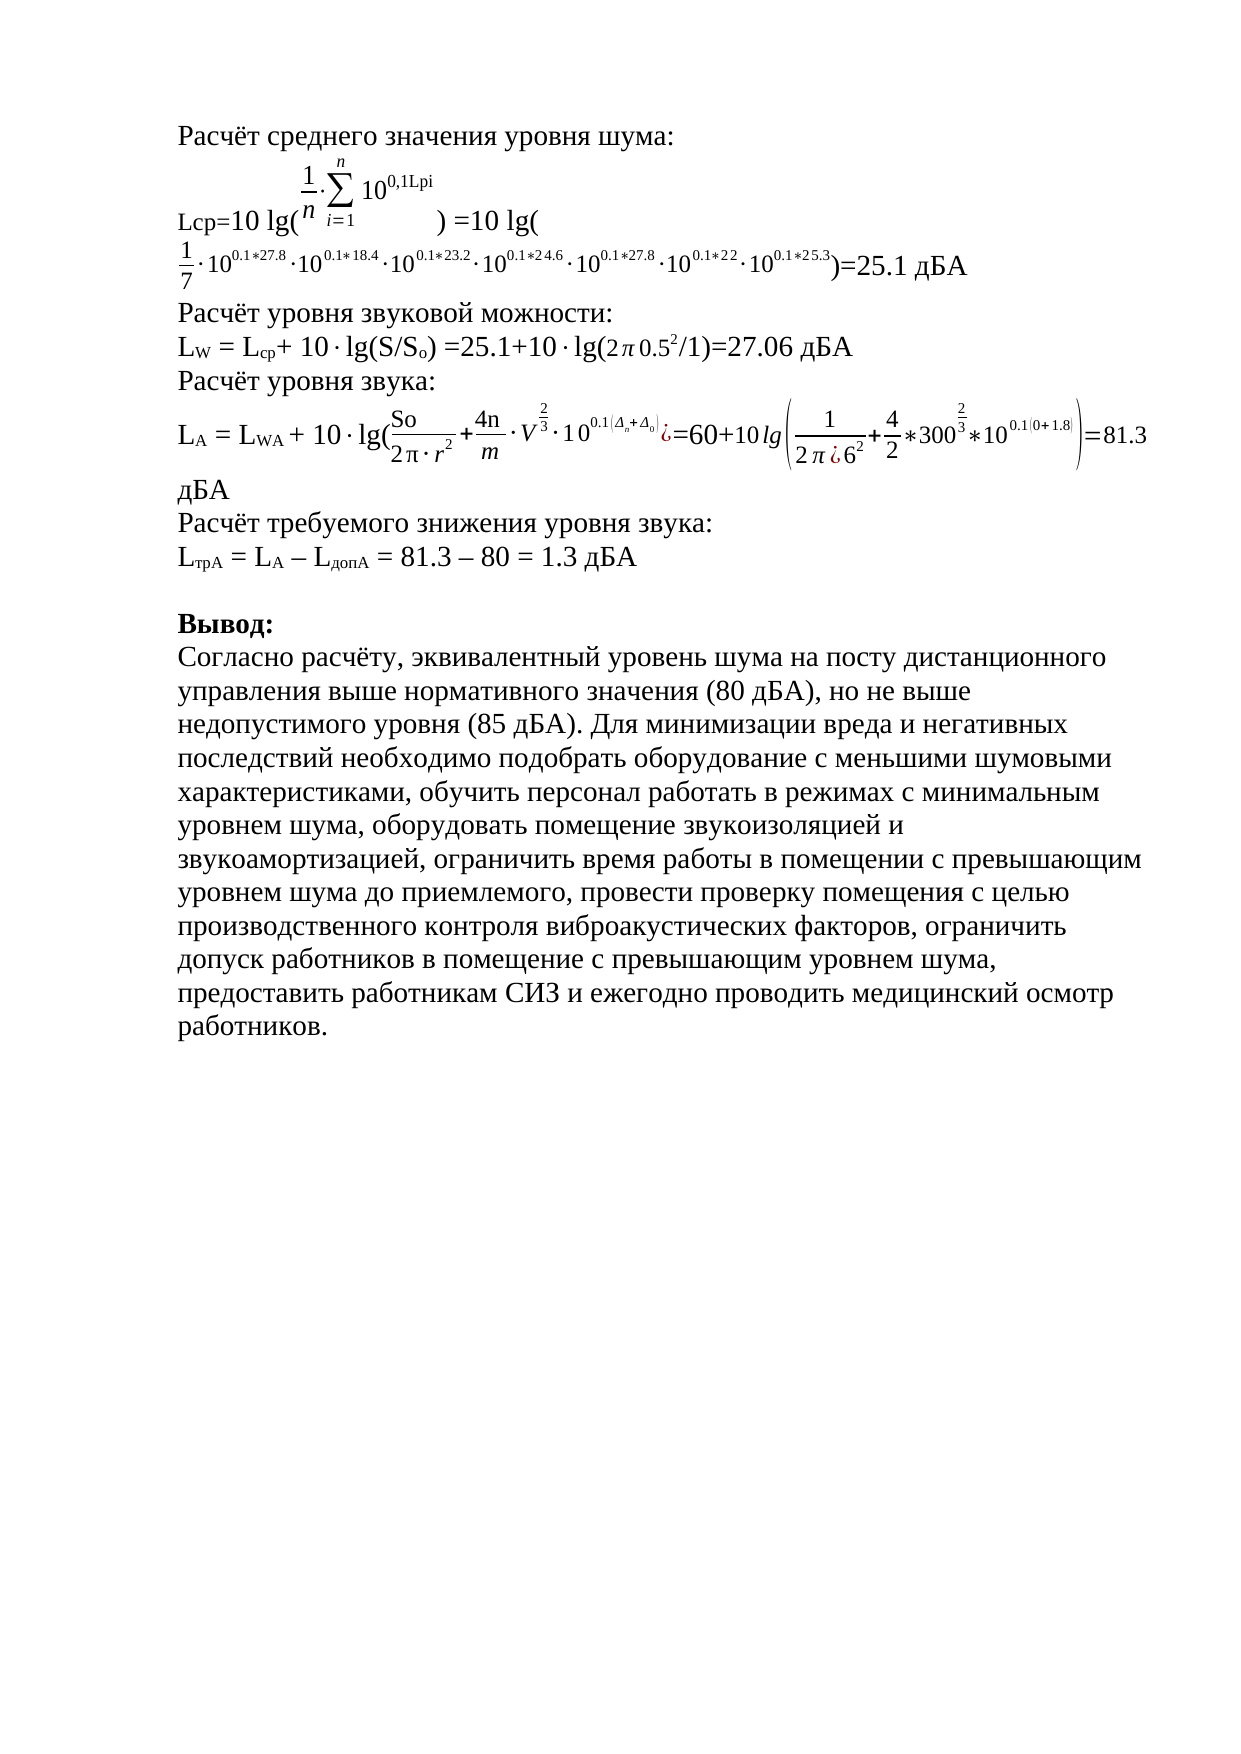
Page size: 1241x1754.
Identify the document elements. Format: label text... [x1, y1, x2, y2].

text LA = LWA + 10lg(=60+дБА [177, 396, 1152, 505]
text Расчёт уровня звука: [177, 363, 1152, 396]
text Расчёт среднего значения уровня шума: [177, 118, 1152, 152]
text Расчёт уровня звуковой можности: [177, 295, 1152, 329]
text Lcр=10 lg() =10 lg()=25.1 дБА [177, 152, 1152, 295]
text Расчёт требуемого знижения уровня звука: [177, 505, 1152, 539]
text Вывод: [177, 606, 1152, 639]
text Согласно расчёту, эквивалентный уровень шума на посту дистанционного управления выше нормативного значения (80 дБА), но не выше недопустимого уровня (85 дБА). Для минимизации вреда и негативных последствий необходимо подобрать оборудование с меньшими шумовыми характеристиками, обучить персонал работать в режимах с минимальным уровнем шума, оборудовать помещение звукоизоляцией и звукоамортизацией, ограничить время работы в помещении с превышающим уровнем шума до приемлемого, провести проверку помещения с целью производственного контроля виброакустических факторов, ограничить допуск работников в помещение с превышающим уровнем шума, предоставить работникам СИЗ и ежегодно проводить медицинский осмотр работников. [177, 639, 1152, 1042]
text LтрА = LА – LдопА = 81.3 – 80 = 1.3 дБА [177, 539, 1152, 572]
text LW = Lср+ 10lg(S/So) =25.1+10lg(/1)=27.06 дБА [177, 329, 1152, 363]
